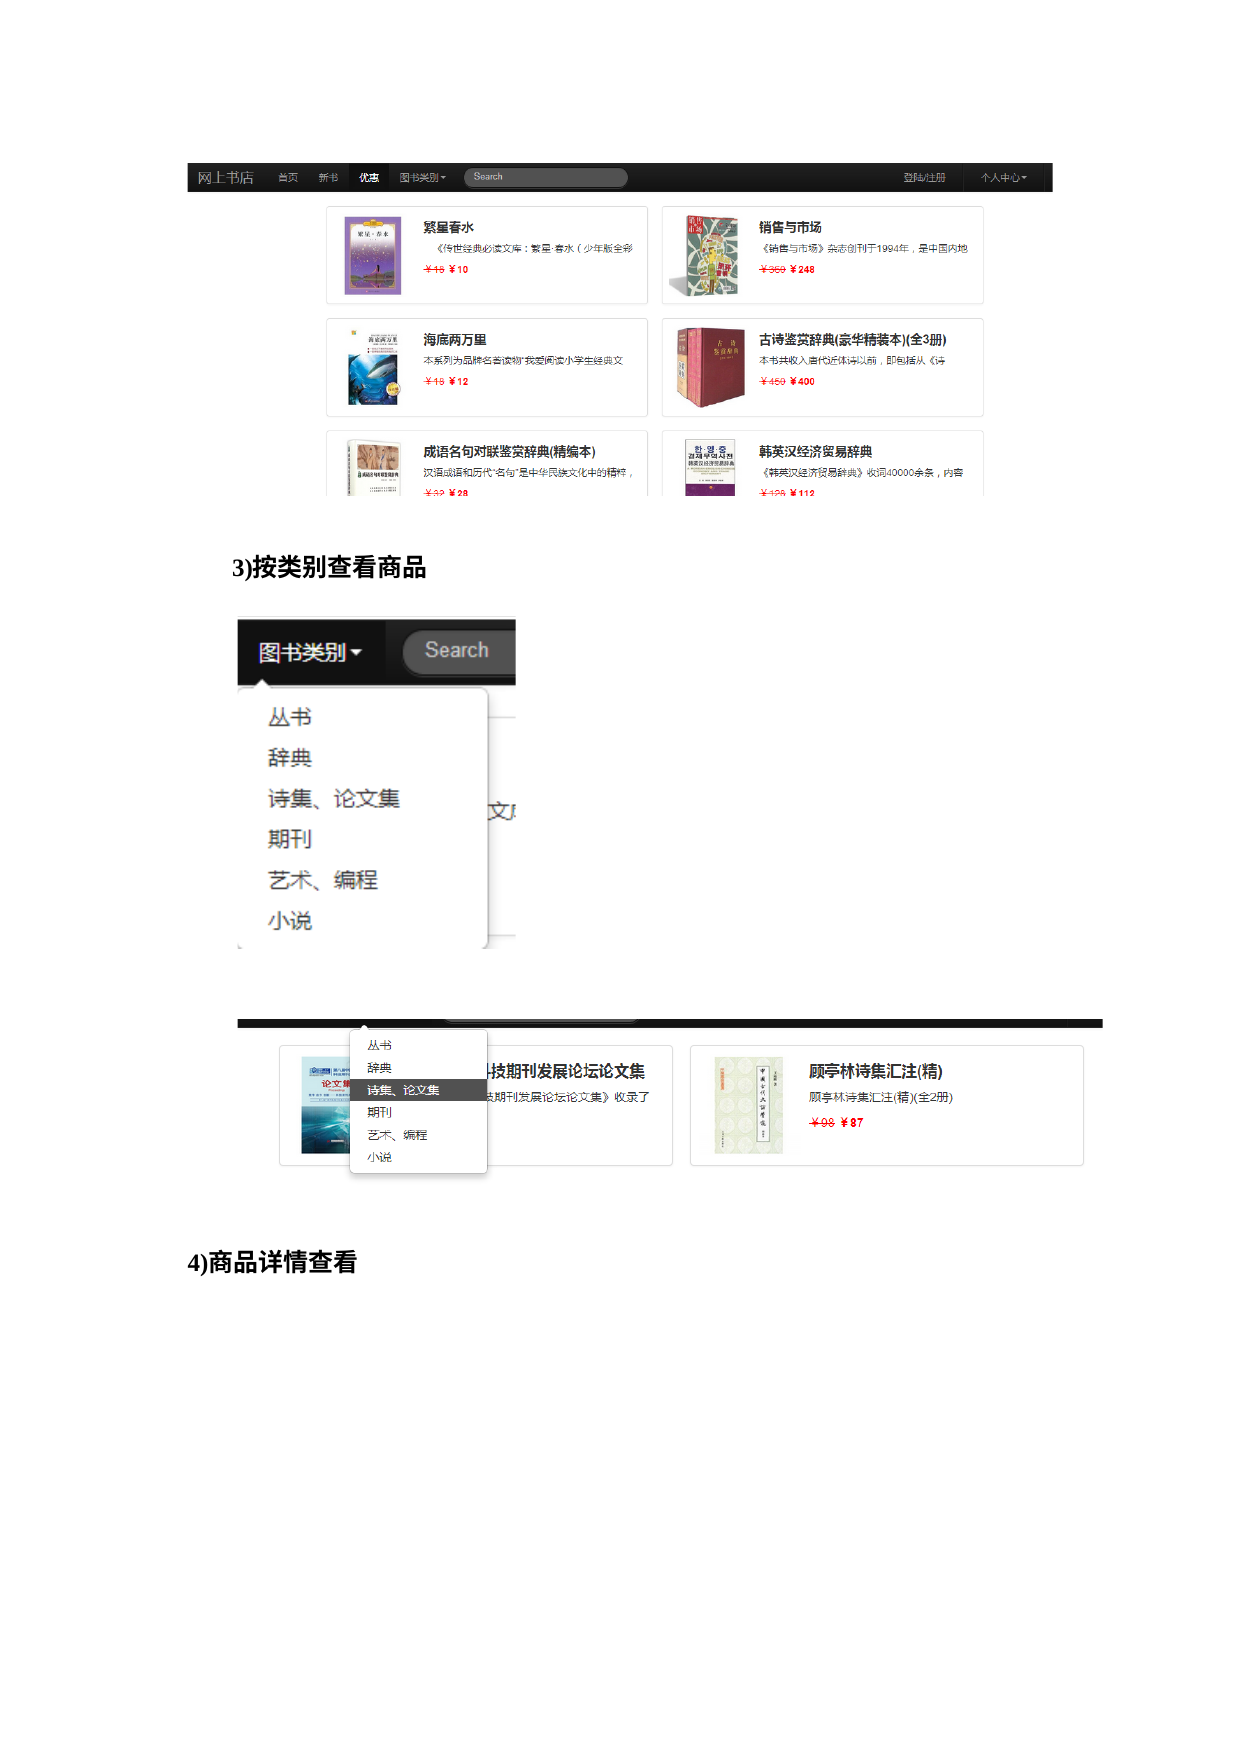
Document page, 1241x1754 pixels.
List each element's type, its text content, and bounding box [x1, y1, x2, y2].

text 4)商品详情查看 [187, 1228, 1053, 1293]
picture [187, 162, 1053, 496]
picture [237, 616, 516, 949]
picture [237, 1019, 1103, 1192]
text 3)按类别查看商品 [232, 533, 1053, 598]
